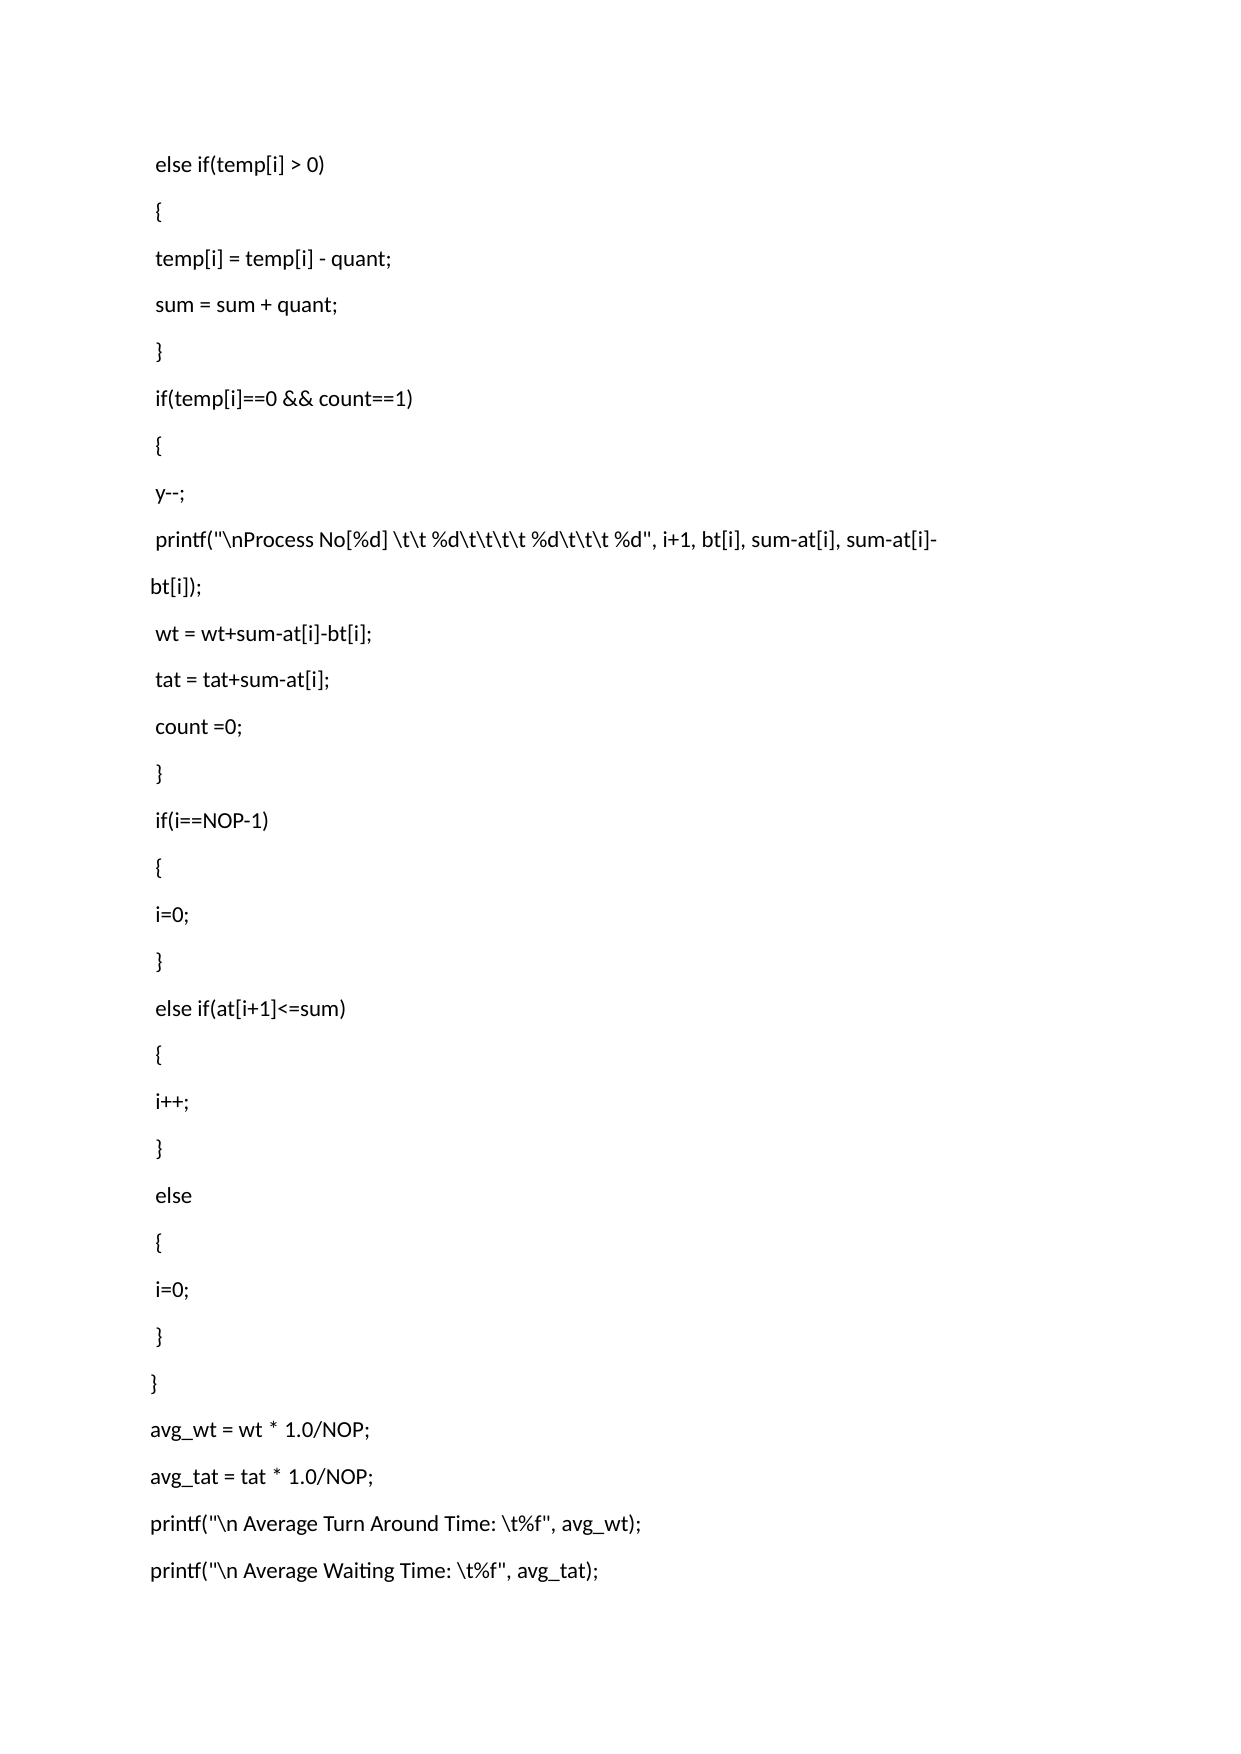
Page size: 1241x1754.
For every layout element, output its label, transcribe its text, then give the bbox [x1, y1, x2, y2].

text else if(temp[i] > 0) [150, 150, 1090, 178]
text } [150, 1322, 1090, 1350]
text printf("\n Average Waiting Time: \t%f", avg_tat); [150, 1556, 1090, 1584]
text printf("\nProcess No[%d] \t\t %d\t\t\t\t %d\t\t\t %d", i+1, bt[i], sum-at[i], sum-at[i]- [150, 525, 1090, 553]
text } [150, 759, 1090, 787]
text i++; [150, 1087, 1090, 1116]
text wt = wt+sum-at[i]-bt[i]; [150, 619, 1090, 647]
text { [150, 1041, 1090, 1069]
text if(temp[i]==0 && count==1) [150, 384, 1090, 412]
text } [150, 1369, 1090, 1397]
text { [150, 197, 1090, 225]
text if(i==NOP-1) [150, 806, 1090, 834]
text avg_tat = tat * 1.0/NOP; [150, 1462, 1090, 1491]
text count =0; [150, 712, 1090, 741]
text { [150, 1228, 1090, 1256]
text { [150, 431, 1090, 459]
text printf("\n Average Turn Around Time: \t%f", avg_wt); [150, 1509, 1090, 1537]
text avg_wt = wt * 1.0/NOP; [150, 1416, 1090, 1444]
text } [150, 337, 1090, 366]
text tat = tat+sum-at[i]; [150, 666, 1090, 694]
text else [150, 1181, 1090, 1209]
text else if(at[i+1]<=sum) [150, 994, 1090, 1022]
text temp[i] = temp[i] - quant; [150, 244, 1090, 272]
text } [150, 1134, 1090, 1162]
text i=0; [150, 900, 1090, 928]
text y--; [150, 478, 1090, 506]
text sum = sum + quant; [150, 291, 1090, 319]
text bt[i]); [150, 572, 1090, 600]
text { [150, 853, 1090, 881]
text i=0; [150, 1275, 1090, 1303]
text } [150, 947, 1090, 975]
